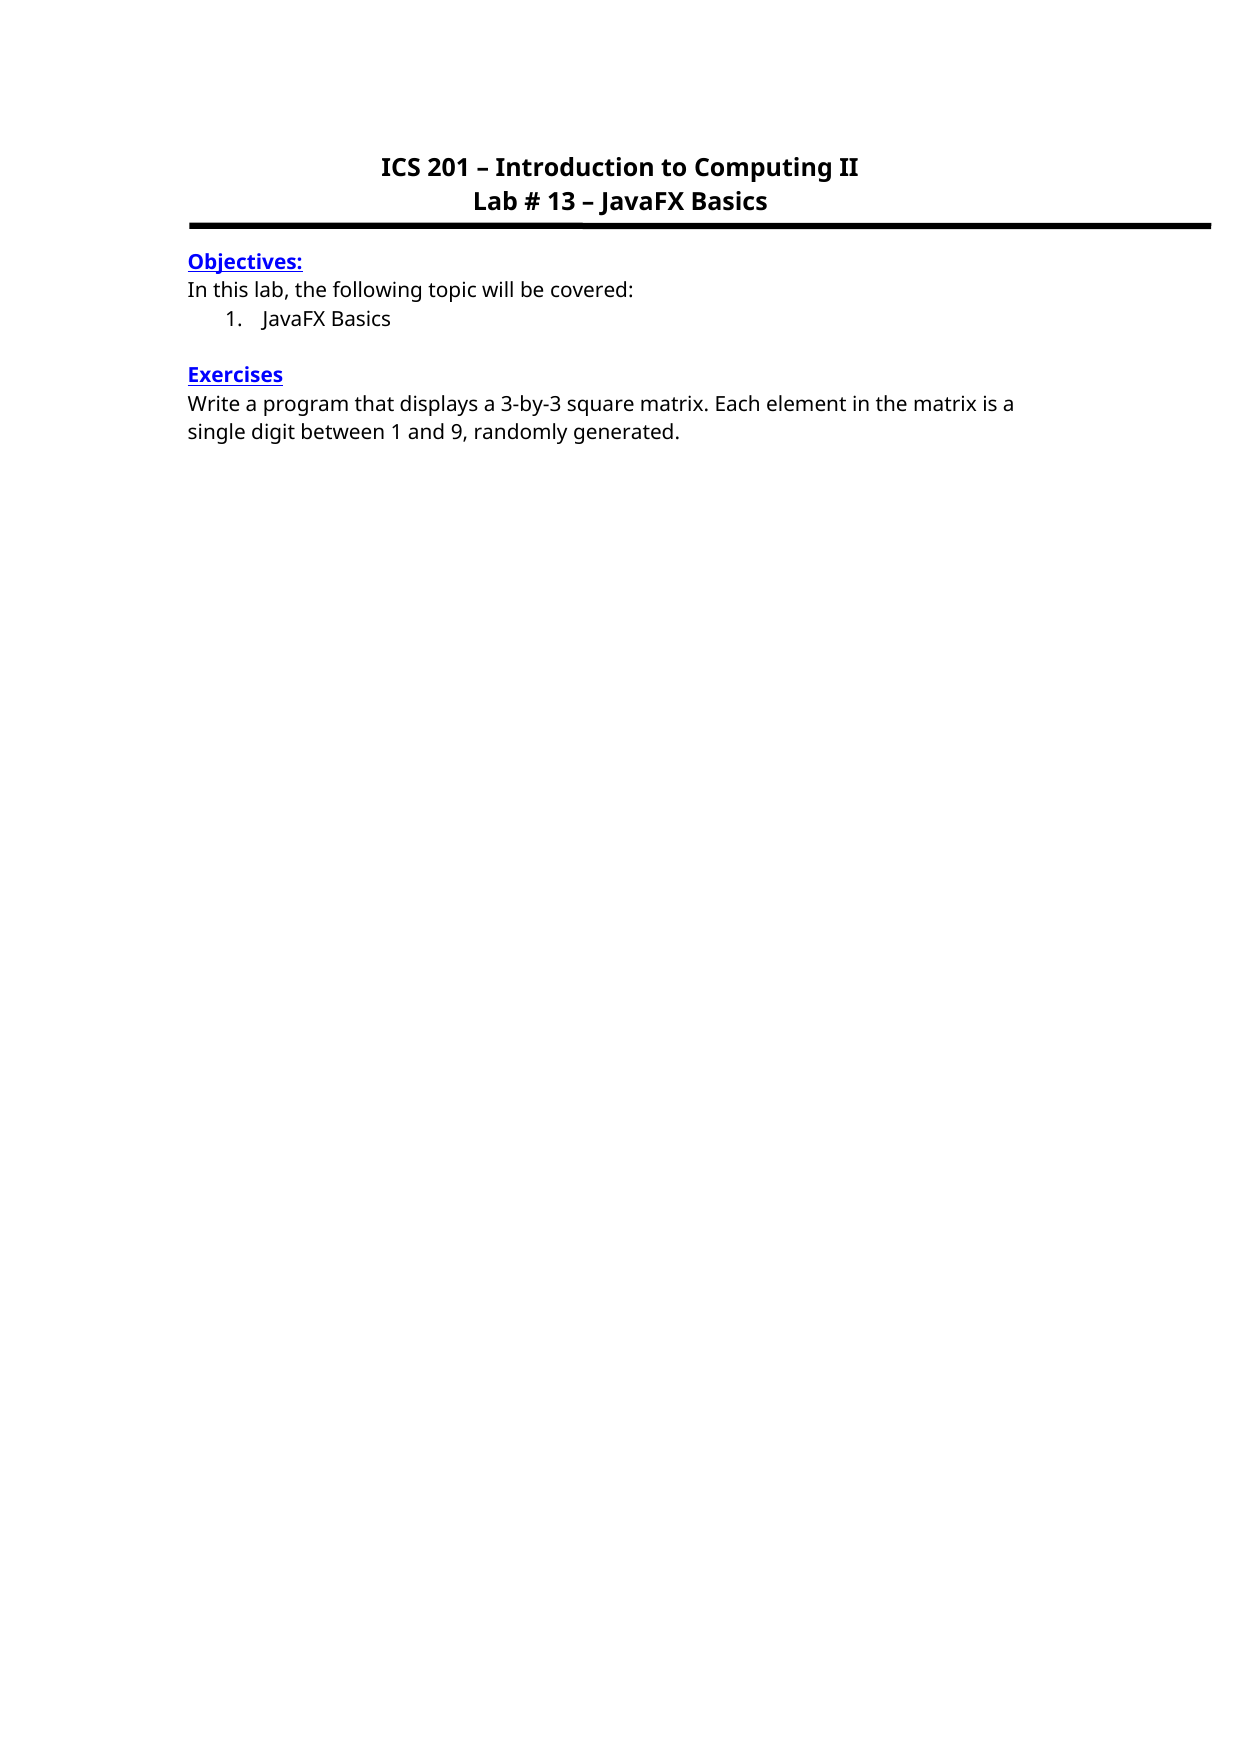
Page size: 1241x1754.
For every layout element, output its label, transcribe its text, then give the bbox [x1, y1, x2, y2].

text Exercises [187, 361, 1053, 389]
text Lab # 13 – JavaFX Basics [187, 184, 1053, 218]
text In this lab, the following topic will be covered: [187, 275, 1053, 304]
text Write a program that displays a 3-by-3 square matrix. Each element in the matrix is a single digit between 1 and 9, randomly generated. [187, 389, 1053, 446]
text Objectives: [187, 247, 1053, 275]
text ICS 201 – Introduction to Computing II [187, 150, 1053, 184]
list JavaFX Basics [225, 304, 1053, 332]
